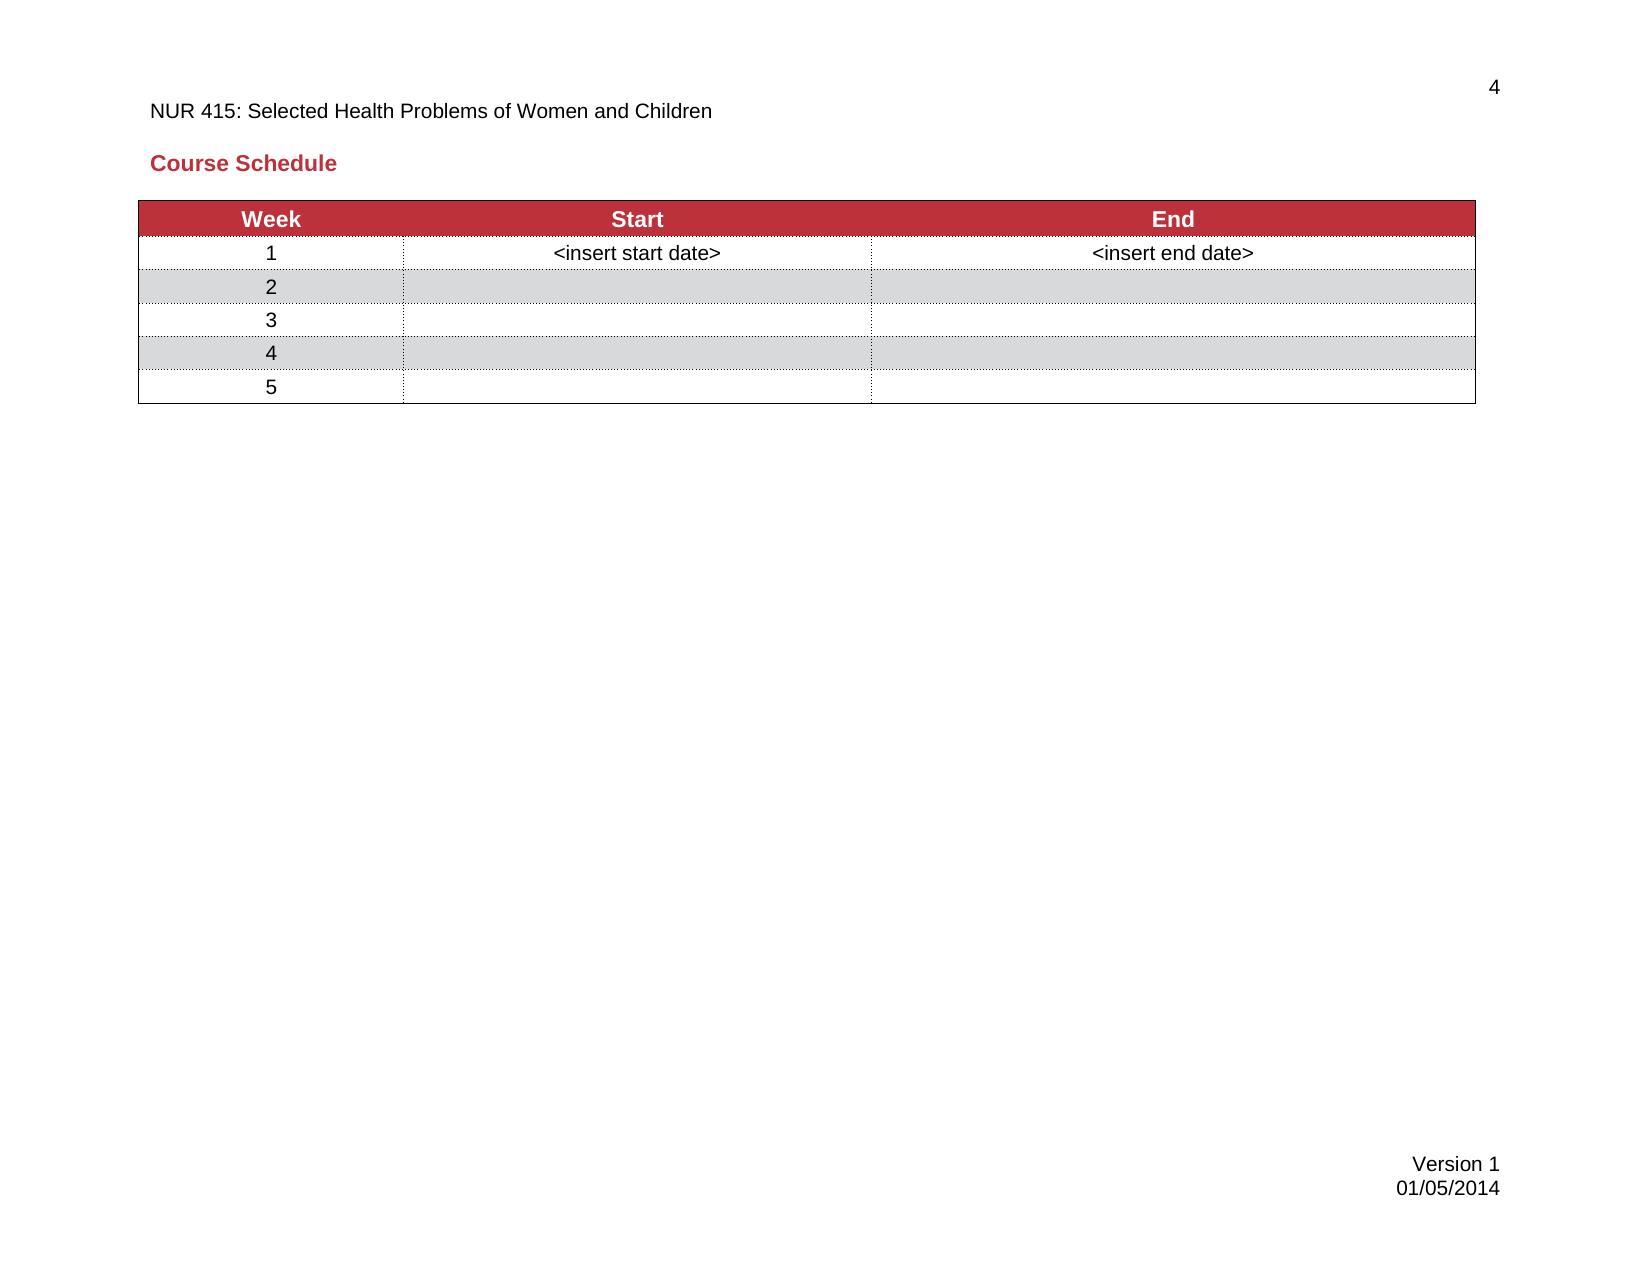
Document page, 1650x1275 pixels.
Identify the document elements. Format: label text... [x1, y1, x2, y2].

table_cell [403, 369, 871, 403]
table_header Week [139, 201, 403, 236]
table_cell 5 [139, 369, 403, 403]
table_cell <insert end date> [871, 236, 1475, 269]
table_cell <insert start date> [403, 236, 871, 269]
table_cell 4 [139, 336, 403, 369]
subtitle Course Schedule [150, 150, 1500, 176]
table_cell [403, 303, 871, 336]
table_cell [403, 269, 871, 303]
table_header Start [403, 201, 871, 236]
table_cell 2 [139, 269, 403, 303]
table_cell 1 [139, 236, 403, 269]
table_cell [871, 269, 1475, 303]
table_cell [403, 336, 871, 369]
table_header End [871, 201, 1475, 236]
table_cell [871, 303, 1475, 336]
table_cell 3 [139, 303, 403, 336]
table_cell [871, 336, 1475, 369]
table_cell [871, 369, 1475, 403]
